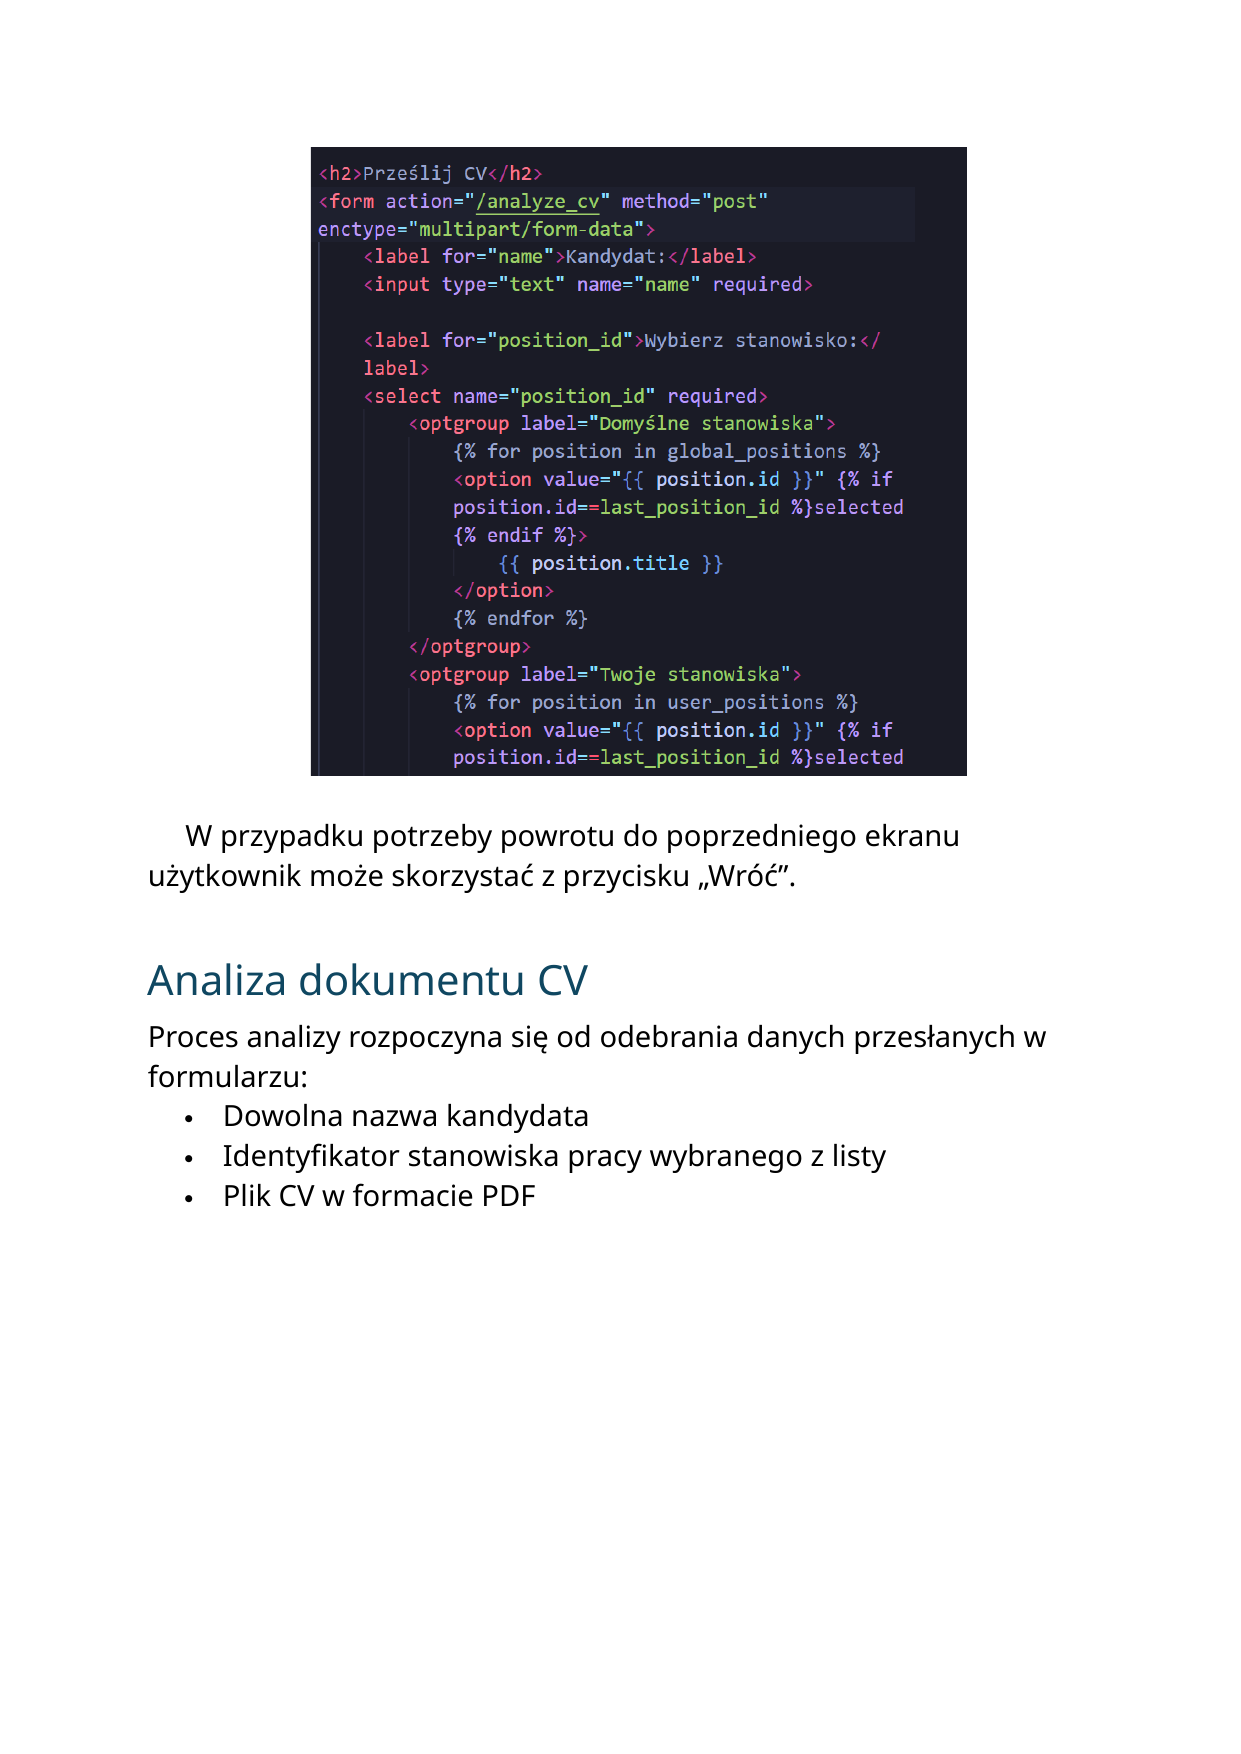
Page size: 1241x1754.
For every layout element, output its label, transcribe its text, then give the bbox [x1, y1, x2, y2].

list Plik CV w formacie PDF [185, 1175, 1093, 1215]
list Dowolna nazwa kandydata [185, 1096, 1093, 1135]
text W przypadku potrzeby powrotu do poprzedniego ekranu użytkownik może skorzystać z przycisku „Wróć”. [148, 815, 1093, 895]
subtitle Analiza dokumentu CV [148, 951, 1093, 1008]
list Identyfikator stanowiska pracy wybranego z listy [185, 1135, 1093, 1175]
picture [310, 147, 967, 776]
text Proces analizy rozpoczyna się od odebrania danych przesłanych w formularzu: [148, 1016, 1093, 1096]
